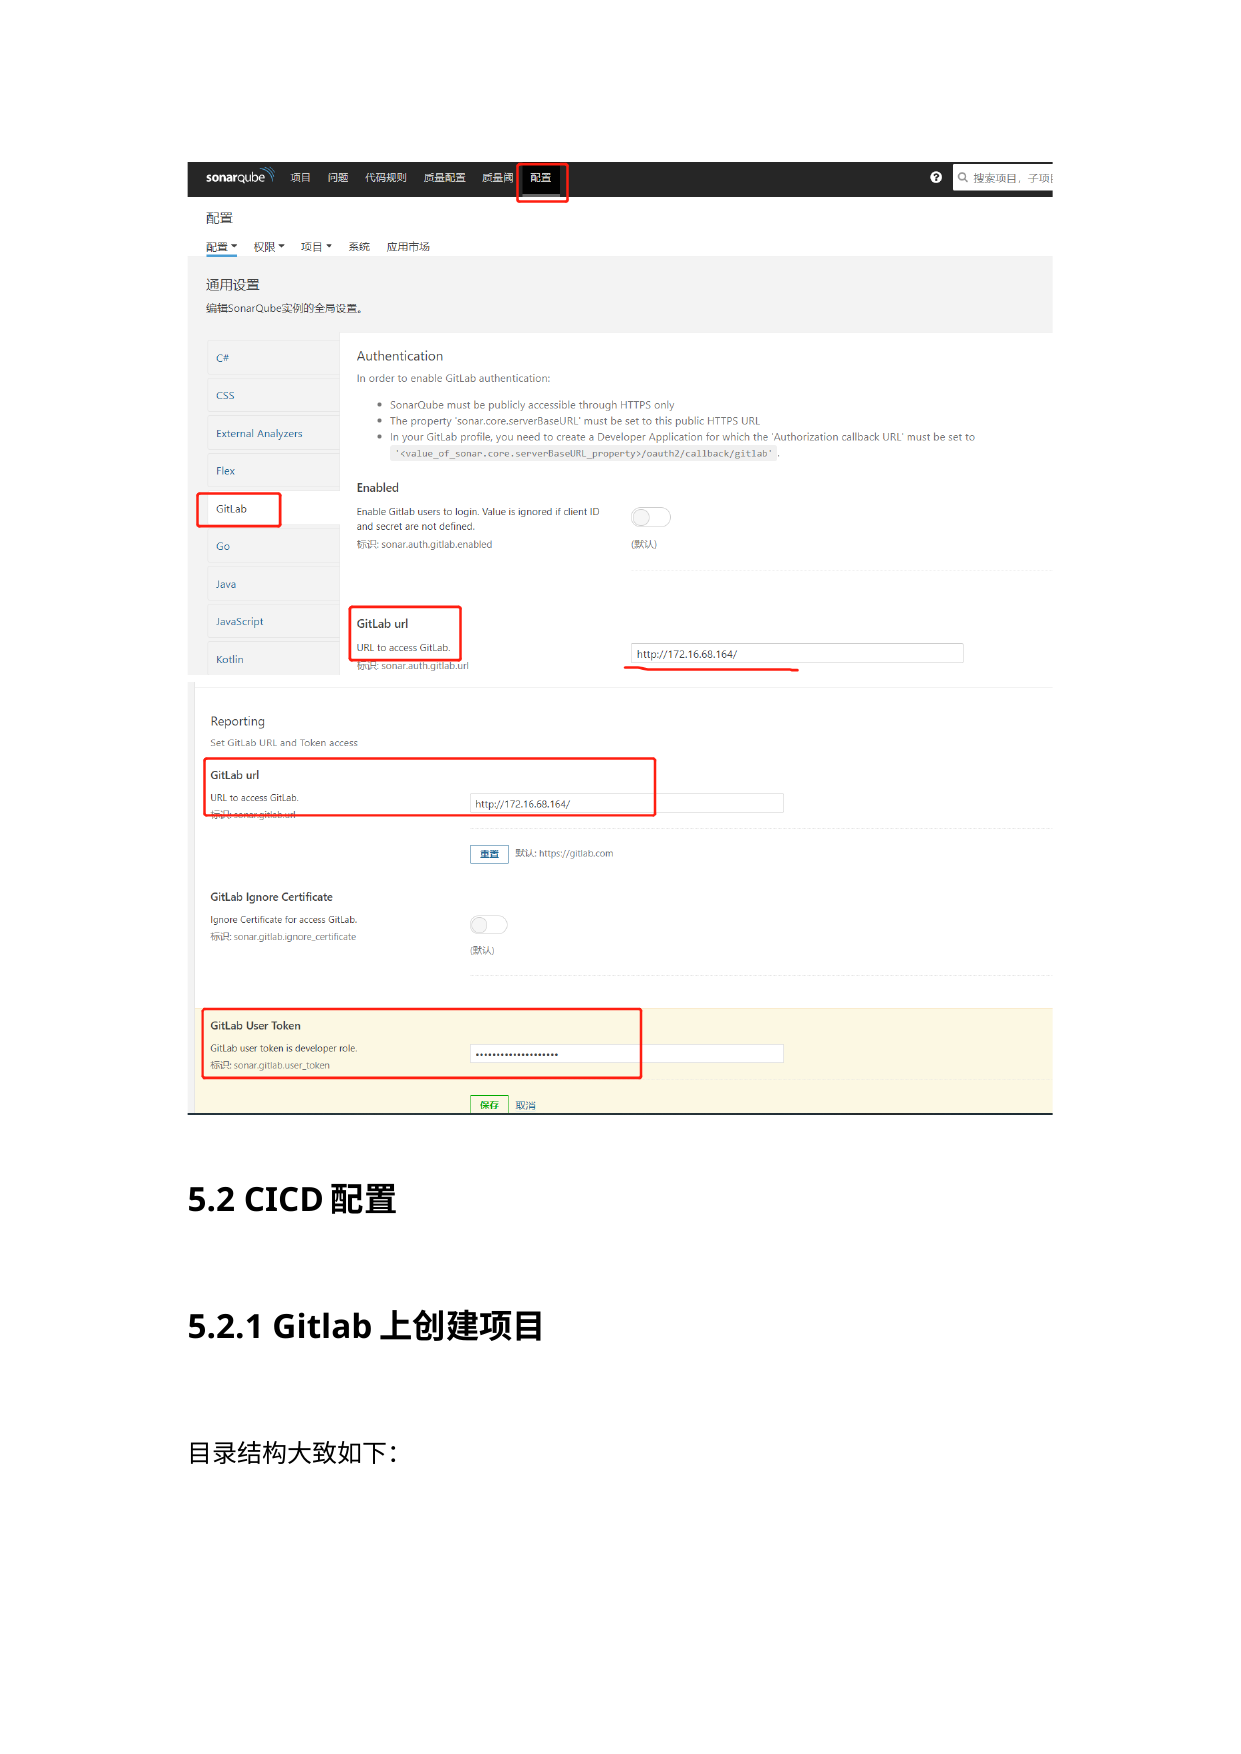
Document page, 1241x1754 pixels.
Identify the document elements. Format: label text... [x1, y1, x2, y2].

subtitle 5.2 CICD配置 [187, 1164, 1053, 1229]
picture [187, 162, 1053, 675]
subtitle 5.2.1 Gitlab上创建项目 [187, 1291, 1053, 1356]
picture [187, 682, 1053, 1115]
text 目录结构大致如下： [187, 1419, 1053, 1484]
